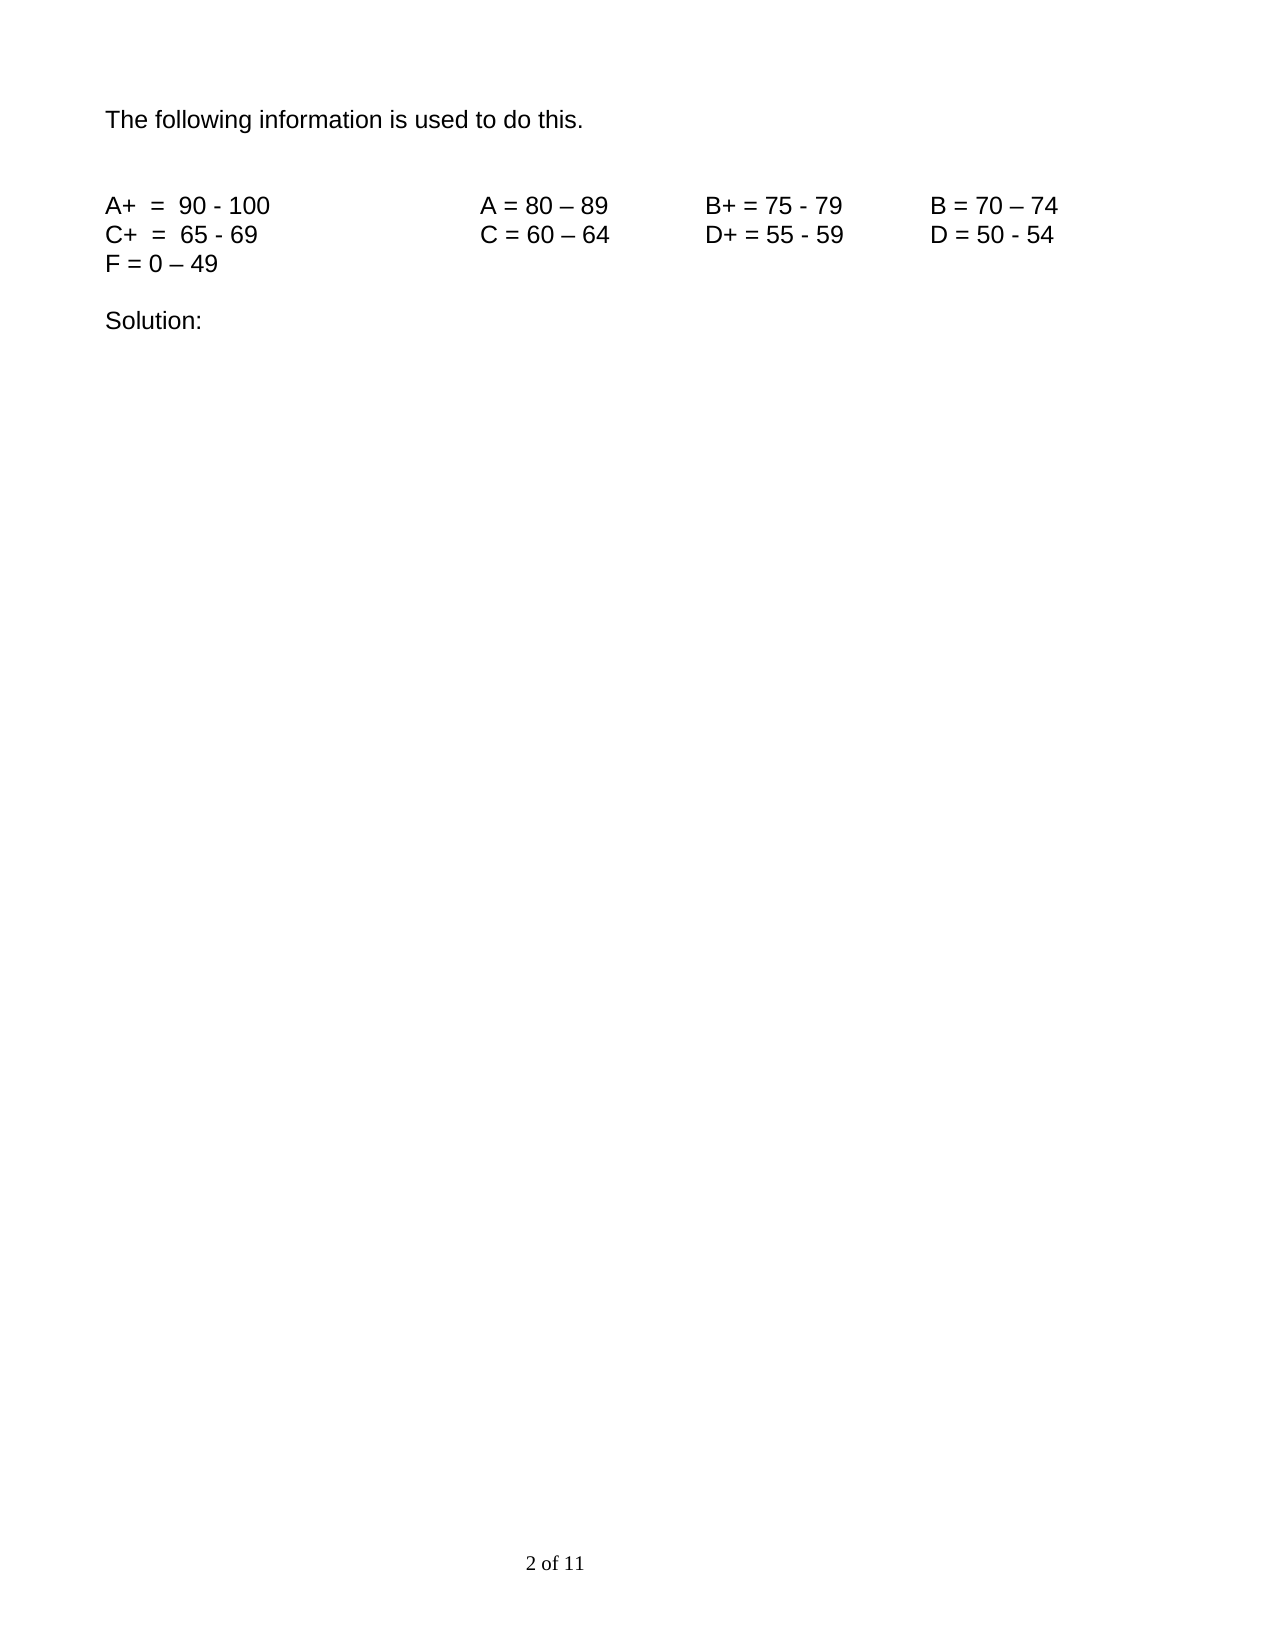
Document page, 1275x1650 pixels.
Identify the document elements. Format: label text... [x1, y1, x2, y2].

text The following information is used to do this. [105, 105, 1155, 134]
text F = 0 – 49 [105, 249, 1155, 277]
text A+ = 90 - 100 A = 80 – 89 B+ = 75 - 79 B = 70 – 74 [105, 191, 1155, 220]
text C+ = 65 - 69 C = 60 – 64 D+ = 55 - 59 D = 50 - 54 [105, 220, 1155, 249]
text Solution: [105, 306, 1155, 335]
